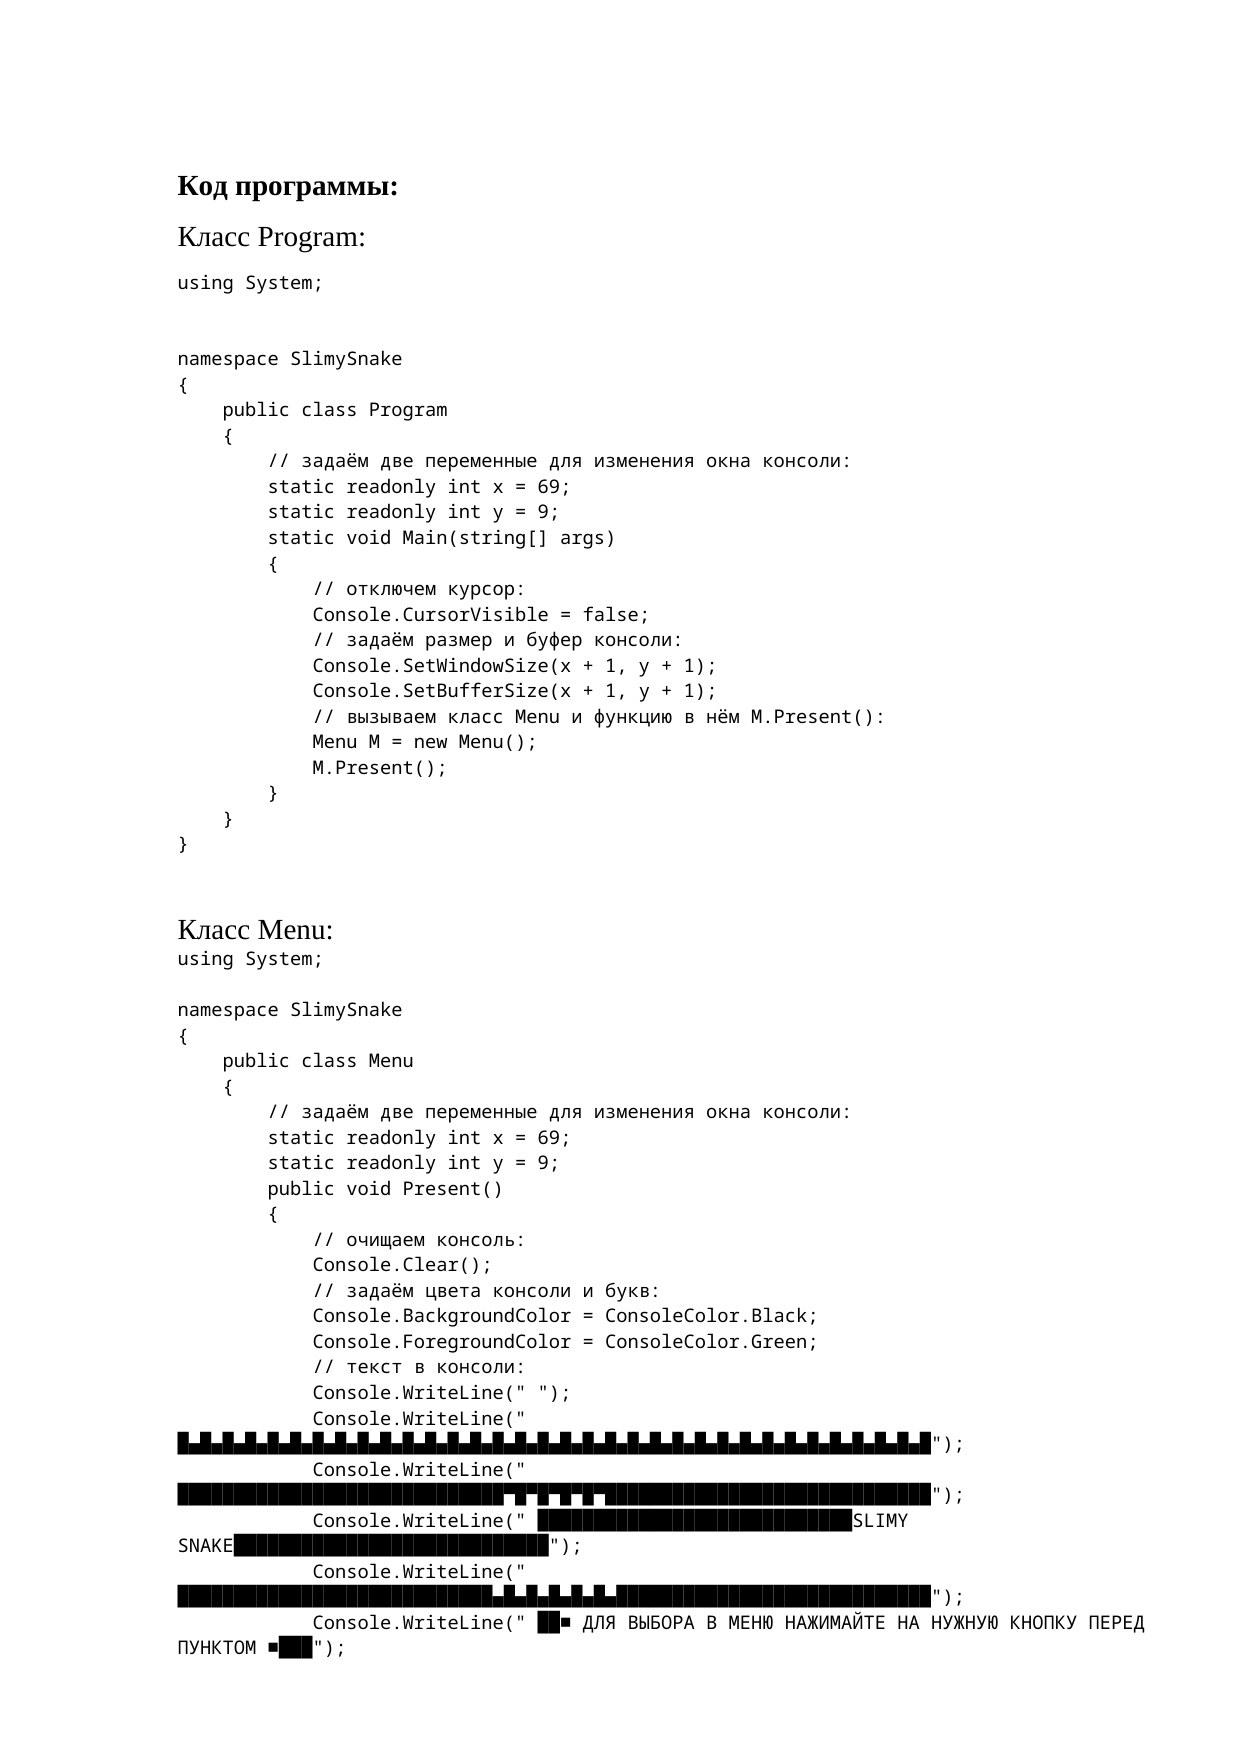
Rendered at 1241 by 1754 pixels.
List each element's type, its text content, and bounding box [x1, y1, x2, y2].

text { [177, 1073, 1152, 1098]
text Console.CursorVisible = false; [177, 601, 1152, 626]
text static void Main(string[] args) [177, 524, 1152, 550]
text static readonly int x = 69; [177, 1124, 1152, 1149]
text Console.SetBufferSize(x + 1, y + 1); [177, 677, 1152, 703]
text // текст в консоли: [177, 1354, 1152, 1379]
text // задаём цвета консоли и букв: [177, 1277, 1152, 1303]
text Console.WriteLine(" ████████████████████████████SLIMY SNAKE████████████████████████████"); [177, 1507, 1152, 1558]
text M.Present(); [177, 754, 1152, 779]
text Console.WriteLine(" █████████████████████████████▀█▀█▀█▀█▀█████████████████████████████"); [177, 1456, 1152, 1507]
text public void Present() [177, 1175, 1152, 1201]
text Класс Menu: using System; [177, 912, 1152, 971]
text } [177, 805, 1152, 831]
text Console.ForegroundColor = ConsoleColor.Green; [177, 1328, 1152, 1354]
text { [177, 371, 1152, 397]
text using System; [177, 269, 1152, 294]
text Console.WriteLine(" █▄█▄█▄█▄█▄█▄█▄█▄█▄█▄█▄█▄█▄█▄█▄█▄█▄█▄█▄█▄█▄█▄█▄█▄█▄█▄█▄█▄█▄█▄█▄█▄█▄█"); [177, 1405, 1152, 1456]
text Console.BackgroundColor = ConsoleColor.Black; [177, 1303, 1152, 1328]
text // вызываем класс Menu и функцию в нём M.Present(): [177, 703, 1152, 728]
text Console.WriteLine(" "); [177, 1379, 1152, 1405]
text Menu M = new Menu(); [177, 728, 1152, 754]
text { [177, 1022, 1152, 1047]
text } [177, 831, 1152, 856]
text { [177, 550, 1152, 575]
text { [177, 1201, 1152, 1226]
text } [177, 779, 1152, 805]
text // задаём две переменные для изменения окна консоли: [177, 448, 1152, 473]
text // отключем курсор: [177, 575, 1152, 601]
text // задаём размер и буфер консоли: [177, 626, 1152, 652]
text // очищаем консоль: [177, 1226, 1152, 1252]
text public class Program [177, 397, 1152, 422]
text Класс Program: [177, 219, 1152, 252]
text // задаём две переменные для изменения окна консоли: [177, 1098, 1152, 1124]
text Код программы: [177, 168, 1152, 202]
text { [177, 422, 1152, 448]
text static readonly int x = 69; [177, 473, 1152, 499]
text namespace SlimySnake [177, 346, 1152, 371]
text Console.WriteLine(" ██■ ДЛЯ ВЫБОРА В МЕНЮ НАЖИМАЙТЕ НА НУЖНУЮ КНОПКУ ПЕРЕД ПУНКТОМ ■███"); [177, 1609, 1152, 1660]
text namespace SlimySnake [177, 996, 1152, 1022]
text static readonly int y = 9; [177, 1149, 1152, 1175]
text Console.WriteLine(" ████████████████████████████▄█▄█▄█▄█▄█▄████████████████████████████"); [177, 1558, 1152, 1609]
text static readonly int y = 9; [177, 499, 1152, 524]
text public class Menu [177, 1047, 1152, 1073]
text Console.SetWindowSize(x + 1, y + 1); [177, 652, 1152, 677]
text Console.Clear(); [177, 1252, 1152, 1277]
